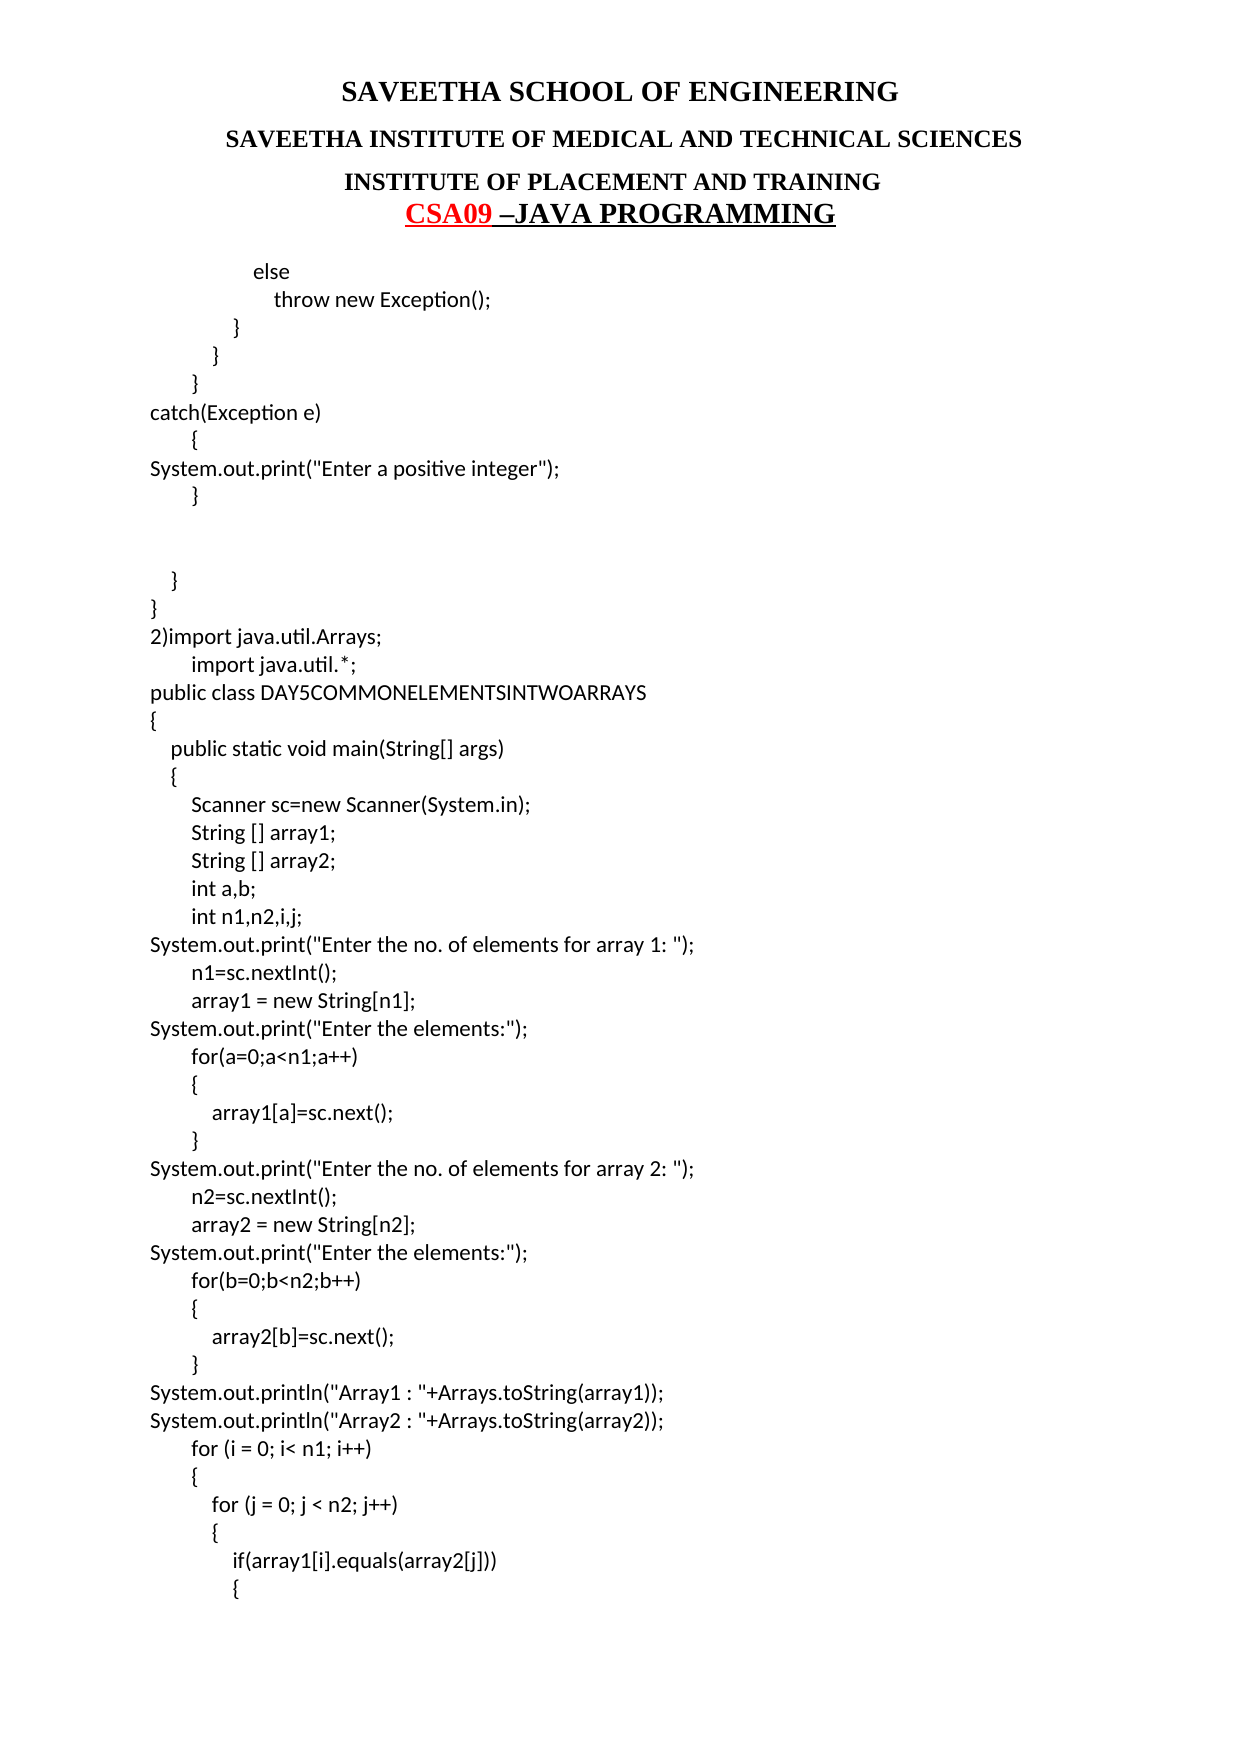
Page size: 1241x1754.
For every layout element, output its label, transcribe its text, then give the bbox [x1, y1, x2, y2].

text throw new Exception(); [150, 286, 1090, 313]
text System.out.print("Enter the elements:"); [150, 1014, 1090, 1042]
text System.out.println("Array2 : "+Arrays.toString(array2)); [150, 1406, 1090, 1434]
text Scanner sc=new Scanner(System.in); [150, 790, 1090, 818]
text { [150, 426, 1090, 454]
text else [150, 257, 1090, 286]
text } [150, 1126, 1090, 1154]
text for(a=0;a<n1;a++) [150, 1042, 1090, 1070]
text } [150, 482, 1090, 510]
text { [150, 1294, 1090, 1322]
text array1 = new String[n1]; [150, 986, 1090, 1014]
text if(array1[i].equals(array2[j])) [150, 1546, 1090, 1574]
text { [150, 1070, 1090, 1098]
text { [150, 1462, 1090, 1490]
text array2 = new String[n2]; [150, 1210, 1090, 1238]
text System.out.println("Array1 : "+Arrays.toString(array1)); [150, 1378, 1090, 1406]
text } [150, 1350, 1090, 1378]
text int a,b; [150, 874, 1090, 902]
text } [150, 342, 1090, 369]
text n2=sc.nextInt(); [150, 1182, 1090, 1210]
text System.out.print("Enter the no. of elements for array 2: "); [150, 1154, 1090, 1182]
text } [150, 594, 1090, 622]
text array2[b]=sc.next(); [150, 1322, 1090, 1350]
text 2)import java.util.Arrays; [150, 622, 1090, 650]
text { [150, 1518, 1090, 1546]
text for (j = 0; j < n2; j++) [150, 1490, 1090, 1518]
text } [150, 566, 1090, 594]
text String [] array1; [150, 818, 1090, 846]
text System.out.print("Enter the elements:"); [150, 1238, 1090, 1266]
text System.out.print("Enter a positive integer"); [150, 454, 1090, 482]
text n1=sc.nextInt(); [150, 958, 1090, 986]
text array1[a]=sc.next(); [150, 1098, 1090, 1126]
text { [150, 762, 1090, 790]
text { [150, 1574, 1090, 1602]
text } [150, 369, 1090, 398]
text System.out.print("Enter the no. of elements for array 1: "); [150, 930, 1090, 958]
text import java.util.*; [150, 650, 1090, 678]
text int n1,n2,i,j; [150, 902, 1090, 930]
text public static void main(String[] args) [150, 734, 1090, 762]
text for(b=0;b<n2;b++) [150, 1266, 1090, 1294]
text public class DAY5COMMONELEMENTSINTWOARRAYS [150, 678, 1090, 706]
text String [] array2; [150, 846, 1090, 874]
text { [150, 706, 1090, 734]
text catch(Exception e) [150, 398, 1090, 426]
text for (i = 0; i< n1; i++) [150, 1434, 1090, 1462]
text } [150, 313, 1090, 342]
